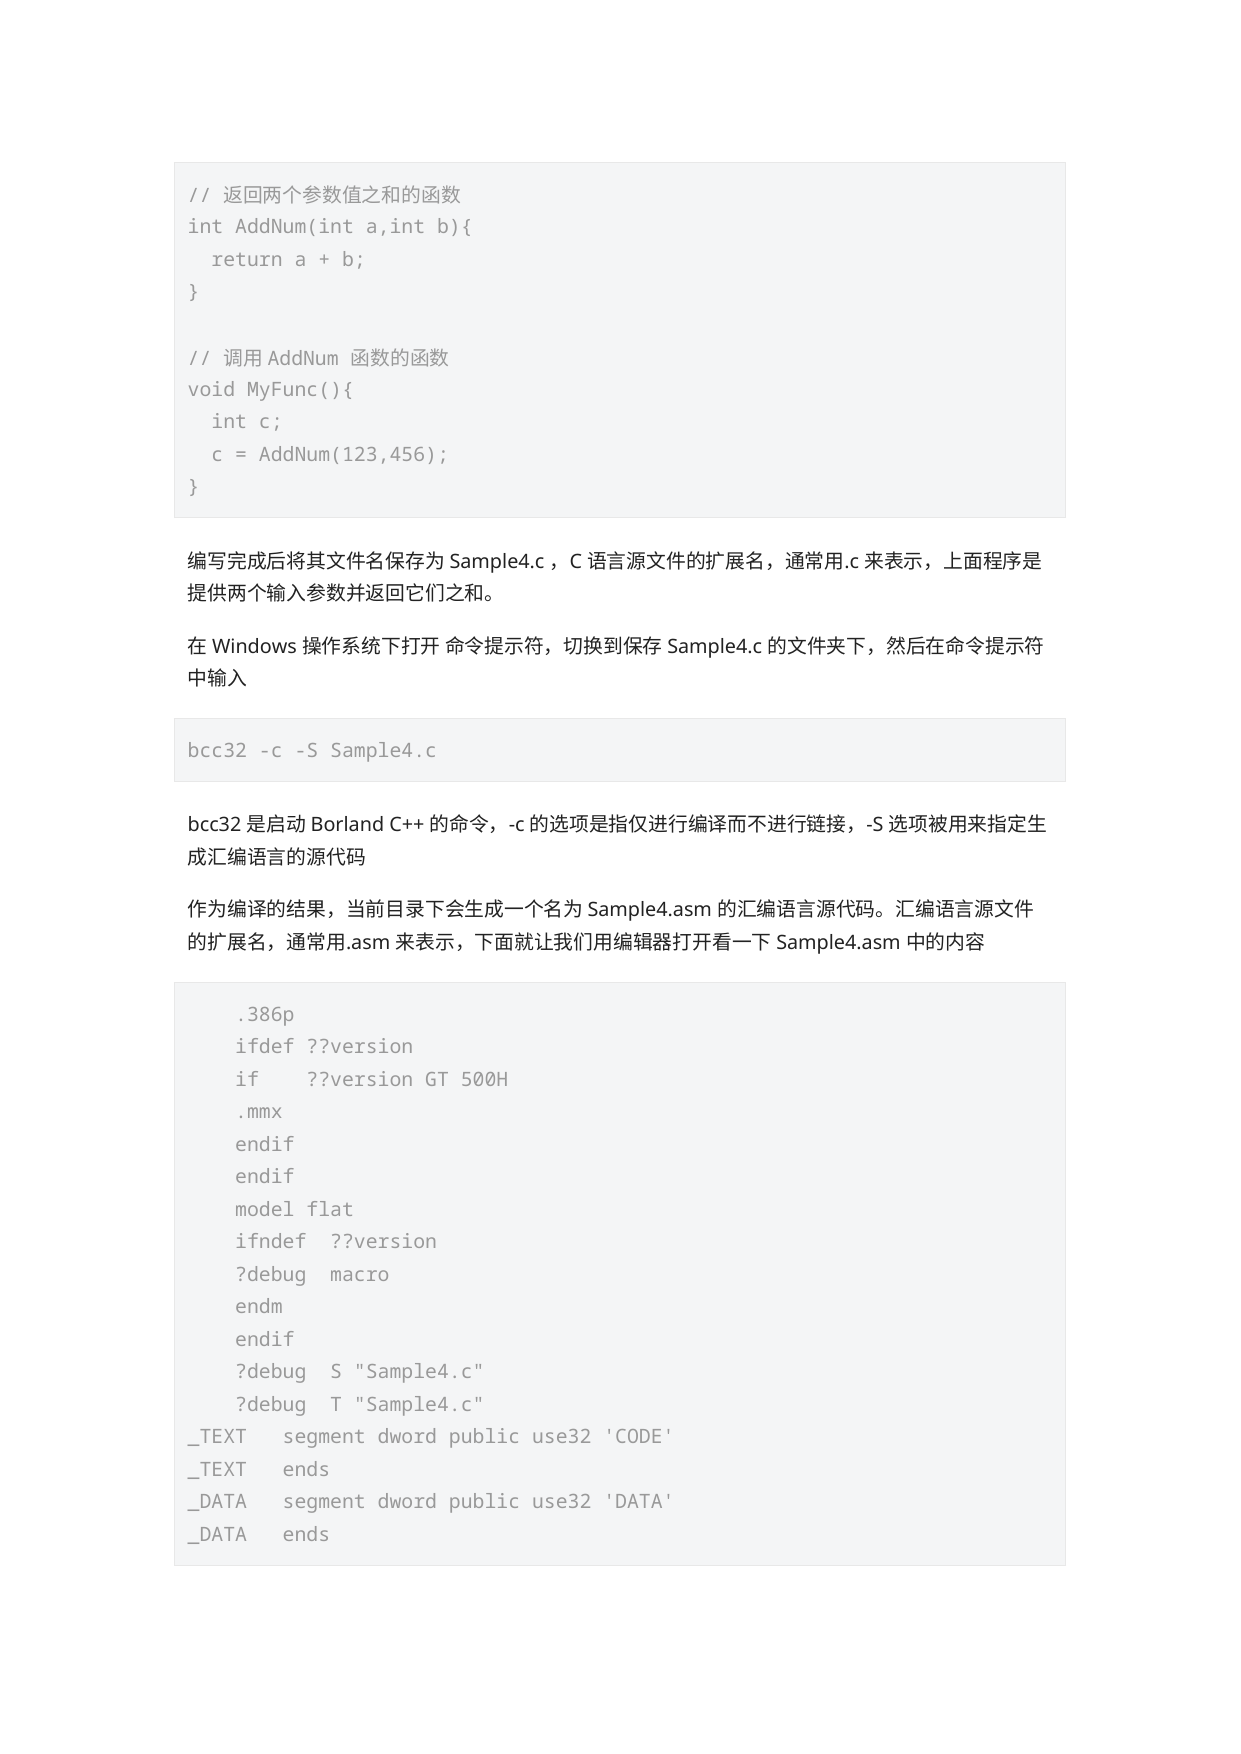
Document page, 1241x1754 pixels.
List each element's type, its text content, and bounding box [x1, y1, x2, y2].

text // 返回两个参数值之和的函数 int AddNum(int a,int b){ return a + b; } // 调用 AddNum 函数的函数 void MyFunc(){ int c; c = AddNum(123,456); } [175, 163, 1065, 517]
text 编写完成后将其文件名保存为 Sample4.c ，C 语言源文件的扩展名，通常用.c 来表示，上面程序是提供两个输入参数并返回它们之和。 [187, 543, 1053, 608]
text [175, 983, 1065, 1565]
text 在 Windows 操作系统下打开 命令提示符，切换到保存 Sample4.c 的文件夹下，然后在命令提示符中输入 [187, 628, 1053, 693]
text bcc32 -c -S Sample4.c [175, 719, 1065, 781]
text bcc32 是启动 Borland C++ 的命令，-c 的选项是指仅进行编译而不进行链接，-S 选项被用来指定生成汇编语言的源代码 [187, 807, 1053, 872]
text 作为编译的结果，当前目录下会生成一个名为Sample4.asm 的汇编语言源代码。汇编语言源文件的扩展名，通常用.asm 来表示，下面就让我们用编辑器打开看一下 Sample4.asm 中的内容 [187, 892, 1053, 957]
